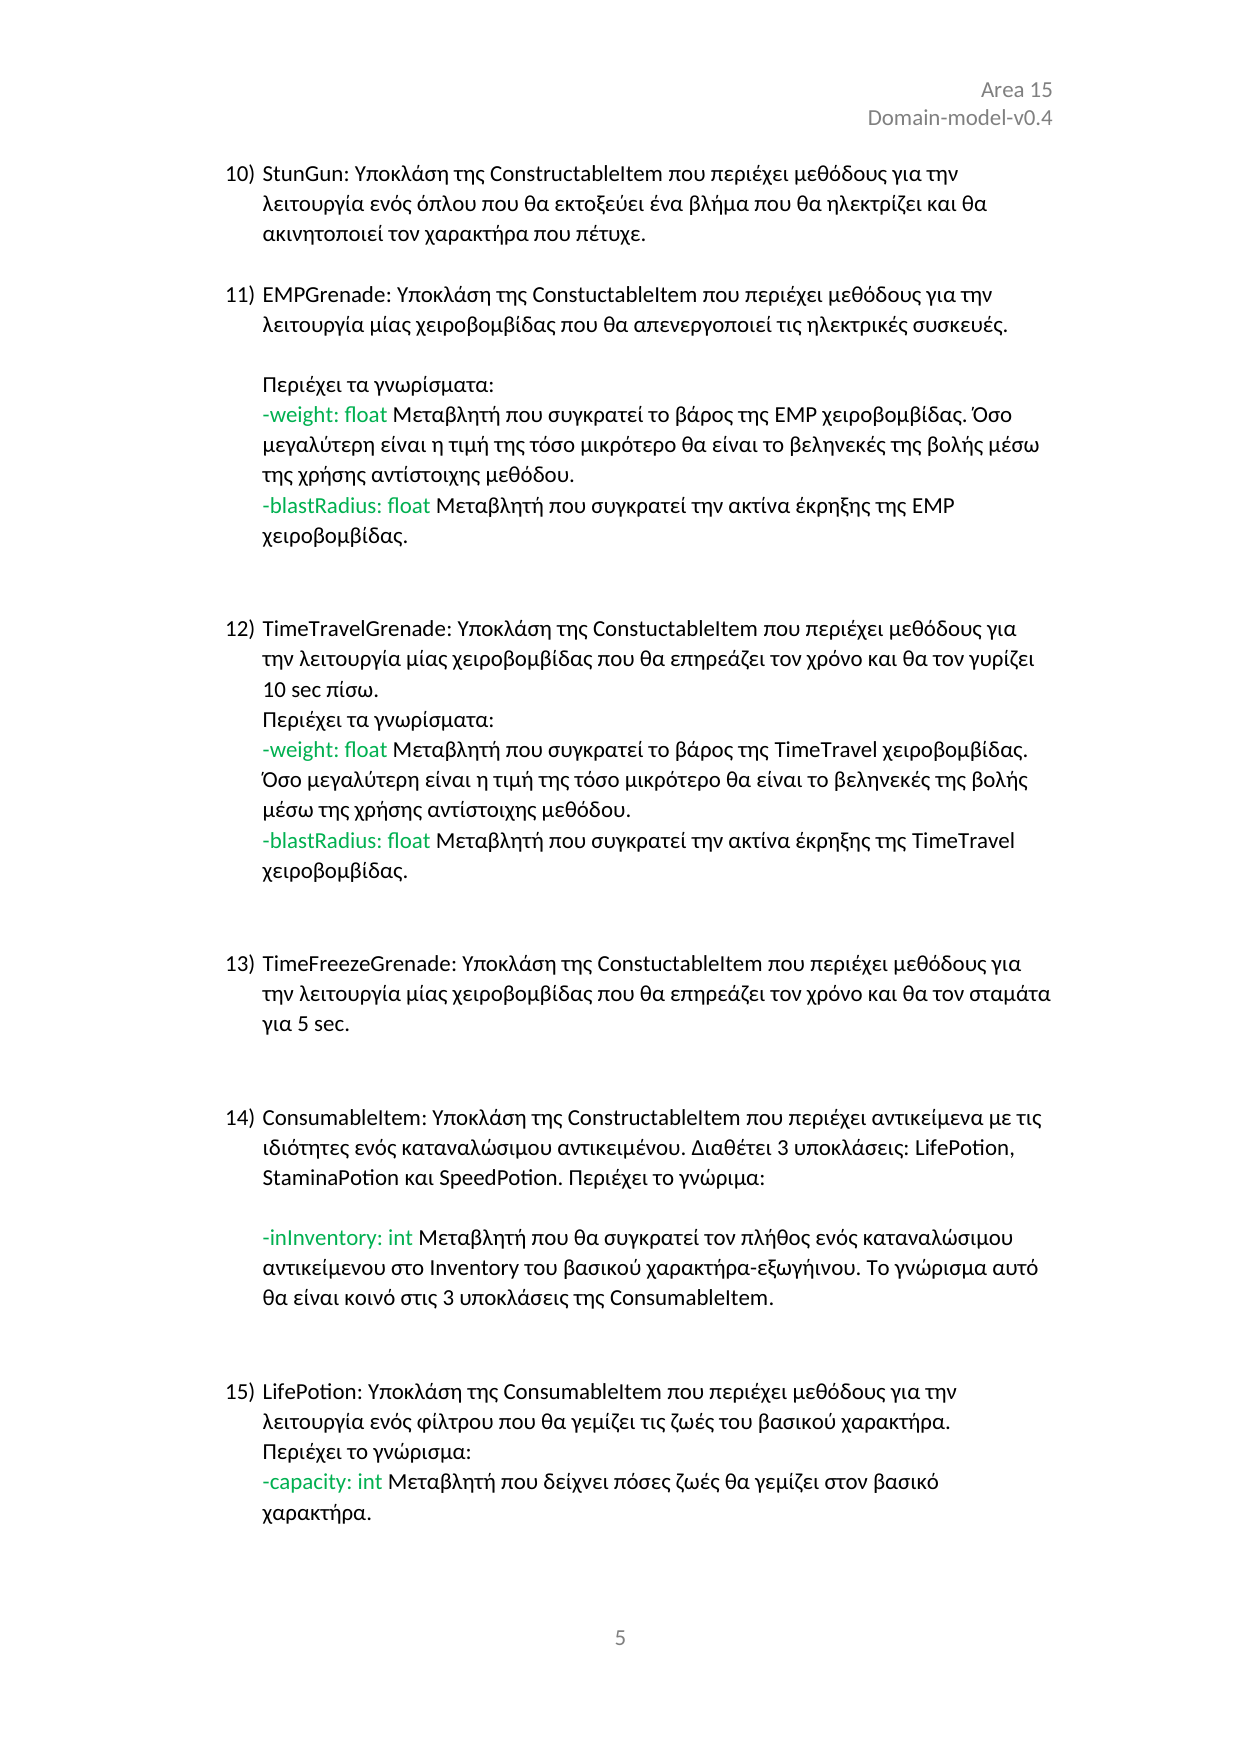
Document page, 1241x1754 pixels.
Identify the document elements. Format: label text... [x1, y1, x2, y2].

list Περιέχει τα γνωρίσματα: [262, 370, 1053, 398]
list Περιέχει τα γνωρίσματα: [262, 705, 1053, 733]
list TimeFreezeGrenade: Υποκλάση της ConstuctableItem που περιέχει μεθόδους για την λειτουργία μίας χειροβομβίδας που θα επηρεάζει τον χρόνο και θα τον σταμάτα για 5 sec. [225, 949, 1053, 1038]
list ConsumableItem: Υποκλάση της ConstructableItem που περιέχει αντικείμενα με τις ιδιότητες ενός καταναλώσιμου αντικειμένου. Διαθέτει 3 υποκλάσεις: LifePotion, StaminaPotion και SpeedPotion. Περιέχει το γνώριμα: [225, 1103, 1053, 1191]
list -inInventory: int Μεταβλητή που θα συγκρατεί τον πλήθος ενός καταναλώσιμου αντικείμενου στο Inventory του βασικού χαρακτήρα-εξωγήινου. Το γνώρισμα αυτό θα είναι κοινό στις 3 υποκλάσεις της ConsumableItem. [262, 1223, 1053, 1312]
list Περιέχει το γνώρισμα: [262, 1437, 1053, 1465]
list EMPGrenade: Υποκλάση της ConstuctableItem που περιέχει μεθόδους για την λειτουργία μίας χειροβομβίδας που θα απενεργοποιεί τις ηλεκτρικές συσκευές. [225, 280, 1053, 338]
list -blastRadius: float Μεταβλητή που συγκρατεί την ακτίνα έκρηξης της TimeTravel χειροβομβίδας. [262, 826, 1053, 884]
list -weight: float Μεταβλητή που συγκρατεί το βάρος της TimeTravel χειροβομβίδας. Όσο μεγαλύτερη είναι η τιμή της τόσο μικρότερο θα είναι το βεληνεκές της βολής μέσω της χρήσης αντίστοιχης μεθόδου. [262, 735, 1053, 823]
list -blastRadius: float Μεταβλητή που συγκρατεί την ακτίνα έκρηξης της EMP χειροβομβίδας. [262, 491, 1053, 549]
list LifePotion: Υποκλάση της ConsumableItem που περιέχει μεθόδους για την λειτουργία ενός φίλτρου που θα γεμίζει τις ζωές του βασικού χαρακτήρα. [225, 1377, 1053, 1435]
list StunGun: Υποκλάση της ConstructableItem που περιέχει μεθόδους για την λειτουργία ενός όπλου που θα εκτοξεύει ένα βλήμα που θα ηλεκτρίζει και θα ακινητοποιεί τον χαρακτήρα που πέτυχε. [225, 159, 1053, 247]
list -capacity: int Μεταβλητή που δείχνει πόσες ζωές θα γεμίζει στον βασικό χαρακτήρα. [262, 1467, 1053, 1526]
list -weight: float Μεταβλητή που συγκρατεί το βάρος της EMP χειροβομβίδας. Όσο μεγαλύτερη είναι η τιμή της τόσο μικρότερο θα είναι το βεληνεκές της βολής μέσω της χρήσης αντίστοιχης μεθόδου. [262, 400, 1053, 489]
list TimeTravelGrenade: Υποκλάση της ConstuctableItem που περιέχει μεθόδους για την λειτουργία μίας χειροβομβίδας που θα επηρεάζει τον χρόνο και θα τον γυρίζει 10 sec πίσω. [225, 614, 1053, 703]
